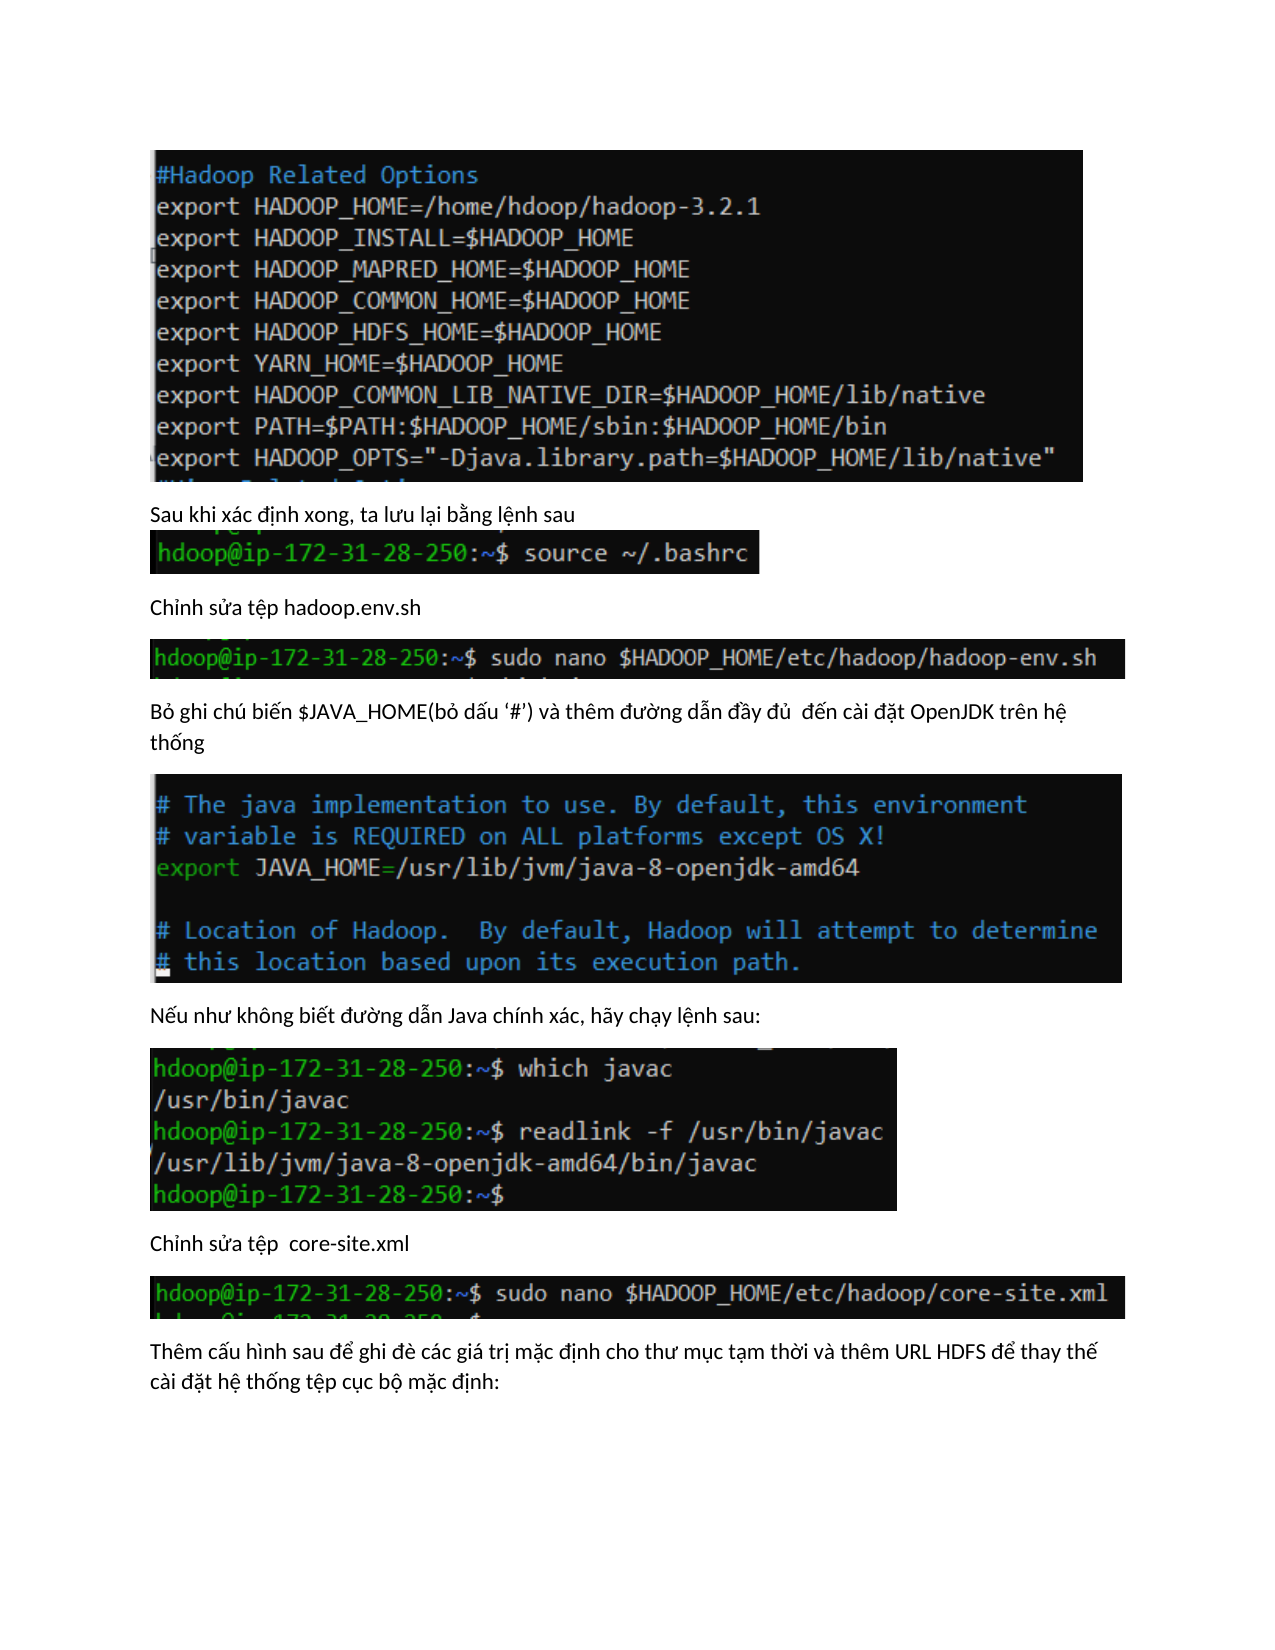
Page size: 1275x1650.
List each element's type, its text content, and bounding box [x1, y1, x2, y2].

picture [150, 1276, 1125, 1319]
picture [150, 530, 760, 574]
text Chỉnh sửa tệp hadoop.env.sh [150, 593, 1125, 621]
text Chỉnh sửa tệp core-site.xml [150, 1229, 1125, 1257]
text Bỏ ghi chú biến $JAVA_HOME(bỏ dấu ‘#’) và thêm đường dẫn đầy đủ đến cài đặt OpenJDK trên hệ thống [150, 697, 1125, 756]
text Thêm cấu hình sau để ghi đè các giá trị mặc định cho thư mục tạm thời và thêm URL HDFS để thay thế cài đặt hệ thống tệp cục bộ mặc định: [150, 1337, 1125, 1395]
picture [150, 150, 1083, 482]
picture [150, 1048, 897, 1211]
picture [150, 774, 1122, 983]
text Nếu như không biết đường dẫn Java chính xác, hãy chạy lệnh sau: [150, 1001, 1125, 1029]
picture [150, 639, 1125, 679]
